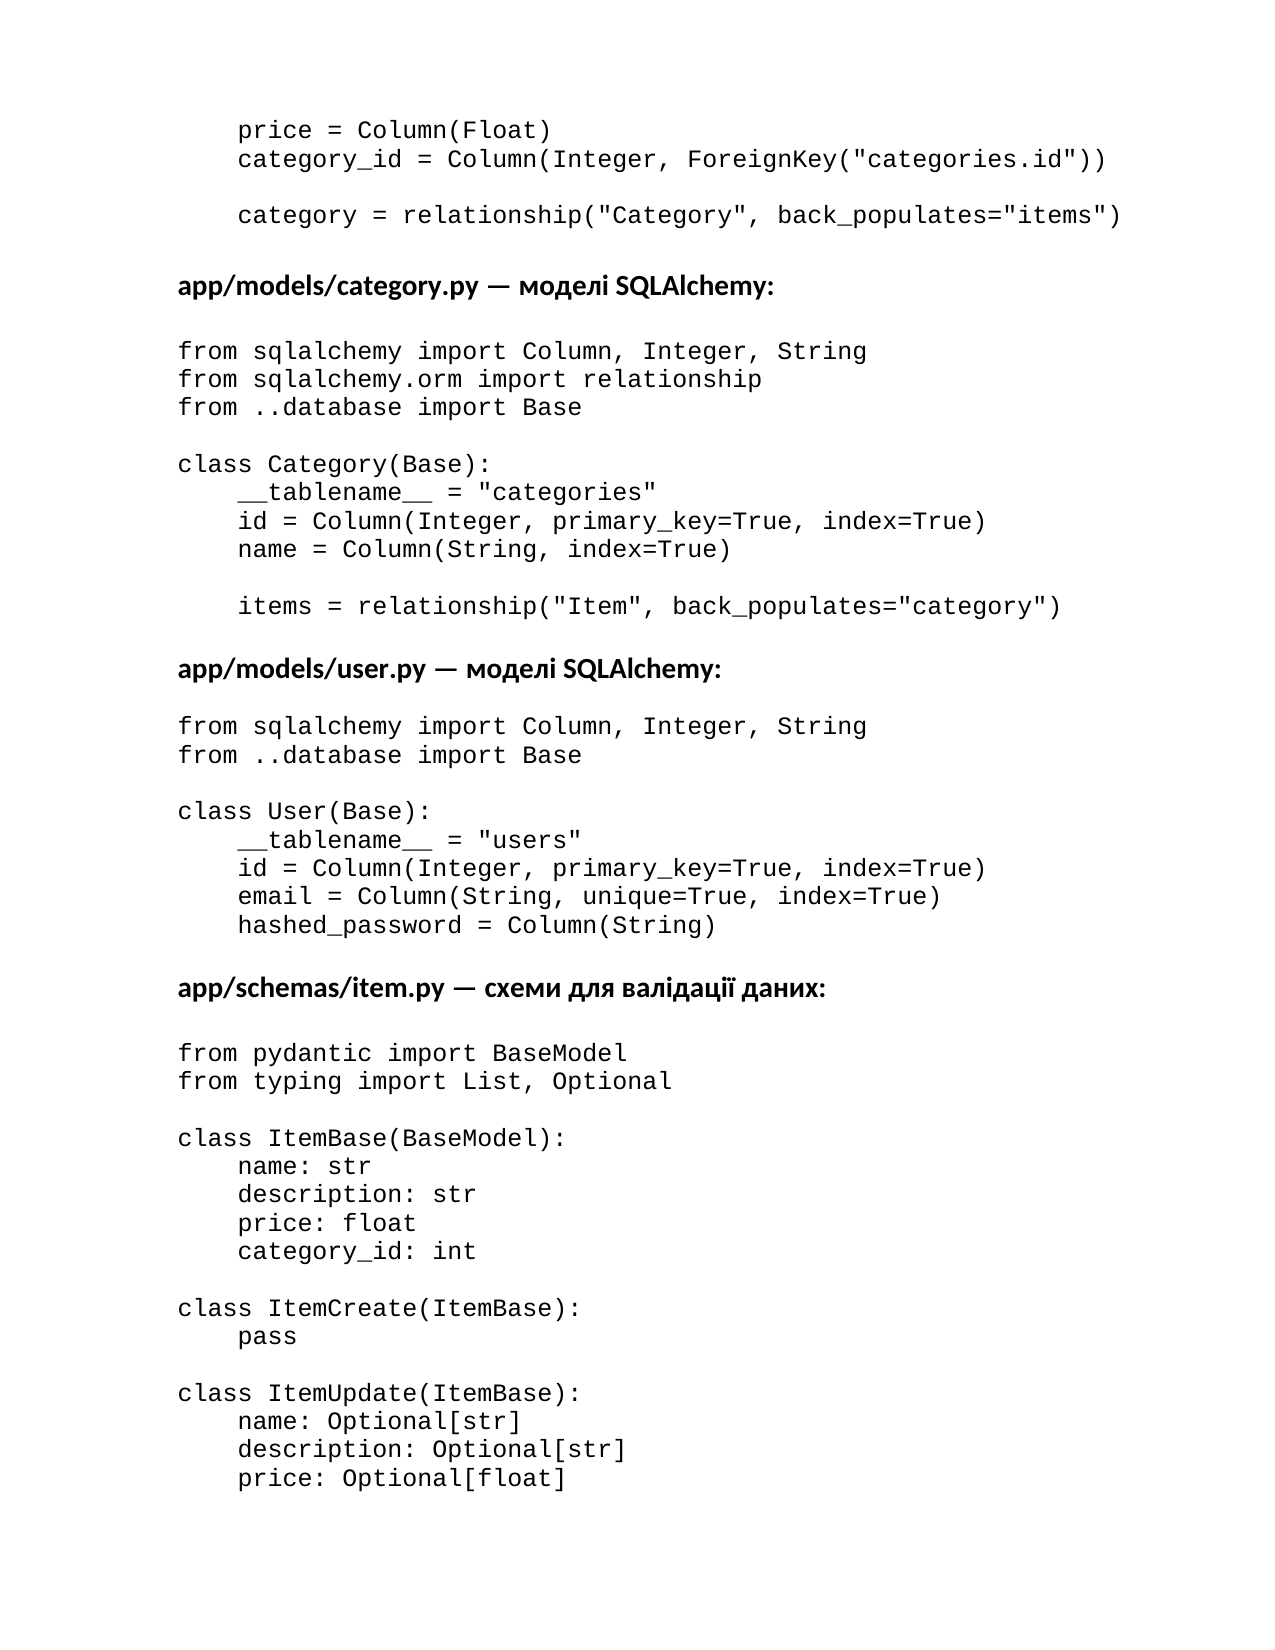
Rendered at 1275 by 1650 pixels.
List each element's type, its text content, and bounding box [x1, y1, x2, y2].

text price: Optional[float] [177, 1465, 1186, 1493]
text name: Optional[str] [177, 1408, 1186, 1437]
text __tablename__ = "users" [177, 827, 1186, 856]
text name: str [177, 1153, 1186, 1182]
text description: str [177, 1182, 1186, 1210]
text class User(Base): [177, 799, 1186, 827]
text id = Column(Integer, primary_key=True, index=True) [177, 856, 1186, 884]
text class ItemUpdate(ItemBase): [177, 1380, 1186, 1408]
text app/models/category.py — моделі SQLAlchemy: [177, 267, 1186, 303]
text app/schemas/item.py — схеми для валідації даних: [177, 969, 1186, 1004]
text email = Column(String, unique=True, index=True) [177, 884, 1186, 912]
text from sqlalchemy import Column, Integer, String [177, 714, 1186, 742]
text class ItemCreate(ItemBase): [177, 1295, 1186, 1323]
text description: Optional[str] [177, 1437, 1186, 1465]
text price = Column(Float) [177, 118, 1186, 146]
text __tablename__ = "categories" [177, 480, 1186, 508]
text from ..database import Base [177, 395, 1186, 423]
text from sqlalchemy import Column, Integer, String [177, 338, 1186, 367]
text items = relationship("Item", back_populates="category") [177, 593, 1186, 622]
text name = Column(String, index=True) [177, 537, 1186, 565]
text from sqlalchemy.orm import relationship [177, 367, 1186, 395]
text category_id = Column(Integer, ForeignKey("categories.id")) [177, 146, 1186, 175]
text pass [177, 1323, 1186, 1352]
text from typing import List, Optional [177, 1068, 1186, 1097]
text app/models/user.py — моделі SQLAlchemy: [177, 650, 1186, 686]
text class ItemBase(BaseModel): [177, 1125, 1186, 1153]
text category = relationship("Category", back_populates="items") [177, 203, 1186, 231]
text from pydantic import BaseModel [177, 1040, 1186, 1068]
text category_id: int [177, 1238, 1186, 1267]
text hashed_password = Column(String) [177, 912, 1186, 941]
text id = Column(Integer, primary_key=True, index=True) [177, 508, 1186, 537]
text price: float [177, 1210, 1186, 1238]
text class Category(Base): [177, 452, 1186, 480]
text from ..database import Base [177, 742, 1186, 771]
